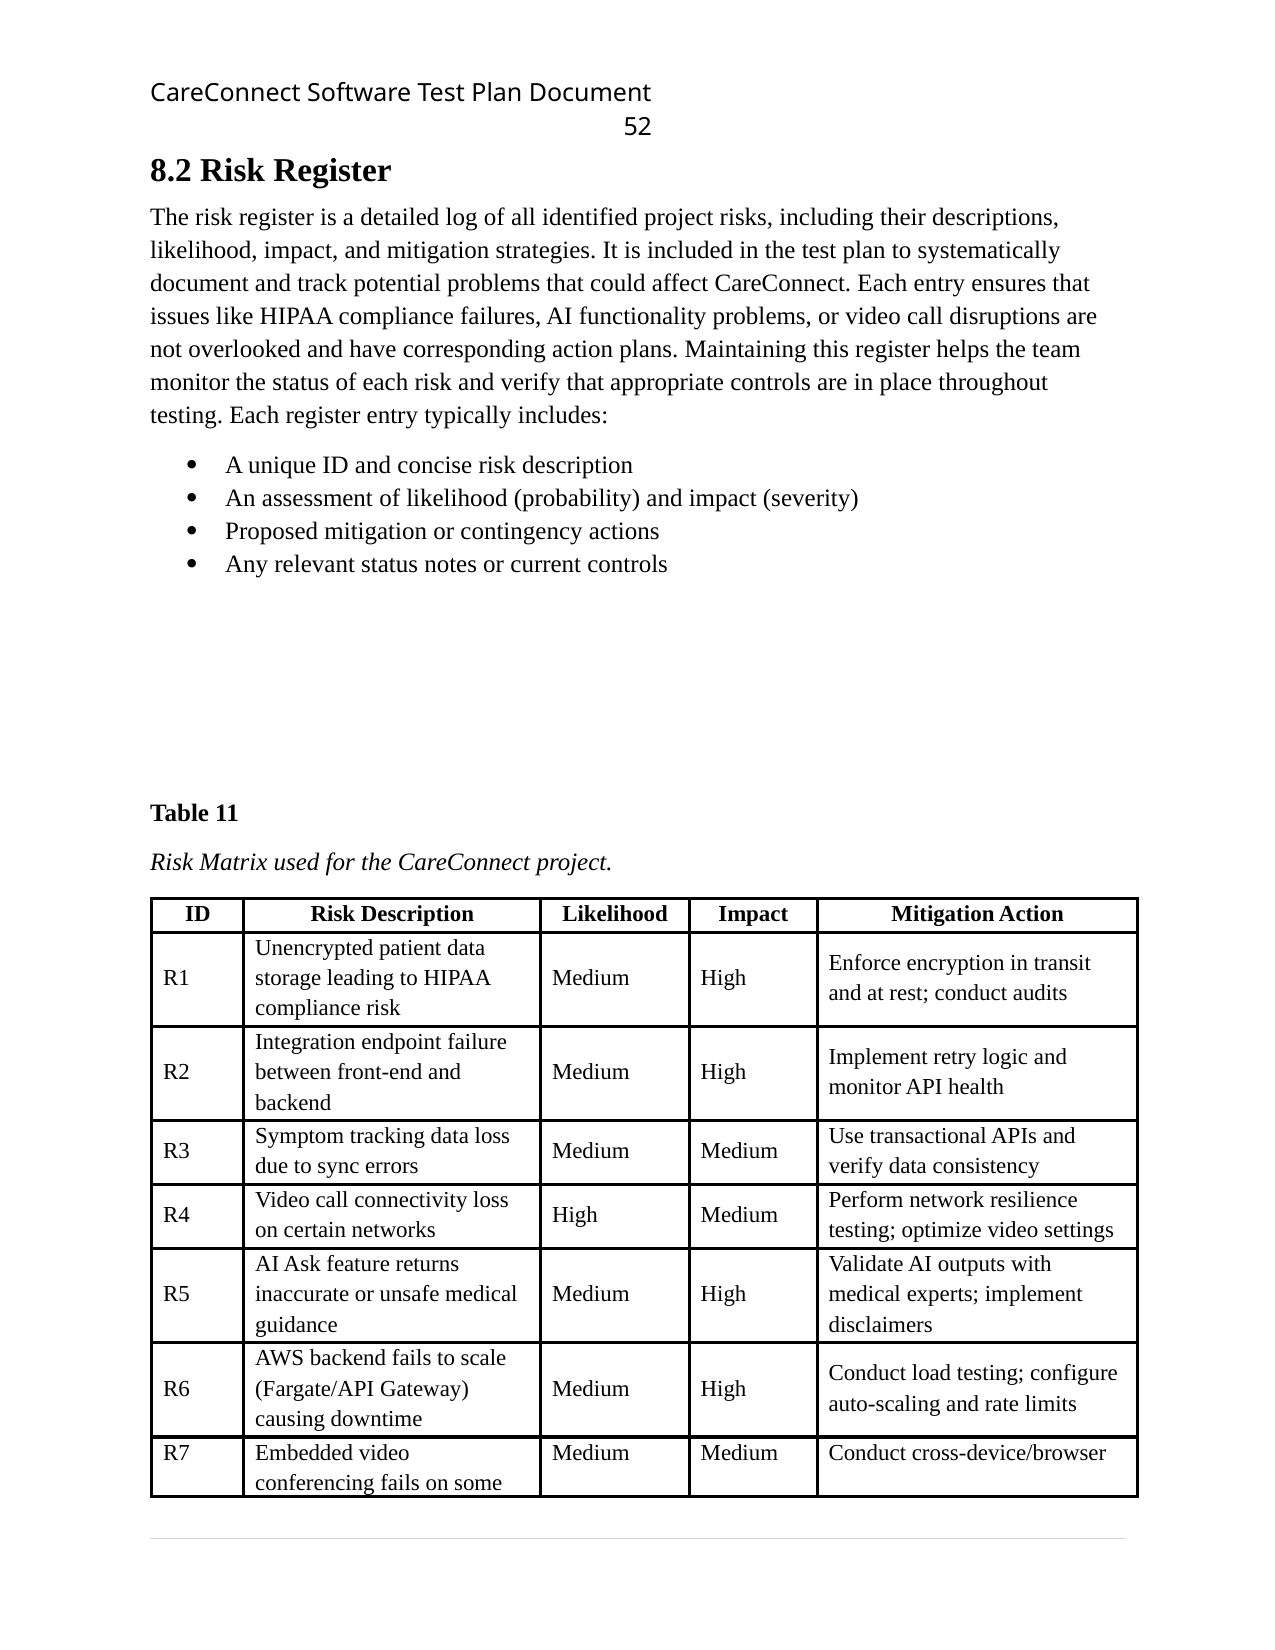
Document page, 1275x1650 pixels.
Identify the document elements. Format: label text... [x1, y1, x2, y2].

table_cell High [691, 1250, 816, 1341]
table_cell Symptom tracking data loss due to sync errors [245, 1122, 539, 1183]
table_cell Medium [542, 1028, 688, 1119]
table_cell R5 [153, 1250, 242, 1341]
table_cell Validate AI outputs with medical experts; implement disclaimers [819, 1250, 1136, 1341]
table_cell Medium [542, 934, 688, 1025]
table_header Impact [691, 900, 816, 931]
table_cell Perform network resilience testing; optimize video settings [819, 1186, 1136, 1247]
table_cell R1 [153, 934, 242, 1025]
table_cell High [691, 1028, 816, 1119]
table_cell Integration endpoint failure between front-end and backend [245, 1028, 539, 1119]
table_cell High [691, 1344, 816, 1435]
list An assessment of likelihood (probability) and impact (severity) [187, 483, 1125, 512]
table_cell Medium [542, 1250, 688, 1341]
table_cell AI Ask feature returns inaccurate or unsafe medical guidance [245, 1250, 539, 1341]
table_cell Enforce encryption in transit and at rest; conduct audits [819, 934, 1136, 1025]
table_cell Medium [691, 1439, 816, 1495]
table_cell Medium [542, 1439, 688, 1495]
table_header Mitigation Action [819, 900, 1136, 931]
table_cell Use transactional APIs and verify data consistency [819, 1122, 1136, 1183]
table_header ID [153, 900, 242, 931]
subtitle 8.2 Risk Register [150, 150, 1125, 188]
table_cell R6 [153, 1344, 242, 1435]
table_cell Implement retry logic and monitor API health [819, 1028, 1136, 1119]
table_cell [819, 1439, 1136, 1495]
table_cell AWS backend fails to scale (Fargate/API Gateway) causing downtime [245, 1344, 539, 1435]
text The risk register is a detailed log of all identified project risks, including their descriptions, likelihood, impact, and mitigation strategies. It is included in the test plan to systematically document and track potential problems that could affect CareConnect. Each entry ensures that issues like HIPAA compliance failures, AI functionality problems, or video call disruptions are not overlooked and have corresponding action plans. Maintaining this register helps the team monitor the status of each risk and verify that appropriate controls are in place throughout testing. Each register entry typically includes: [150, 202, 1125, 429]
table_cell High [691, 934, 816, 1025]
list Any relevant status notes or current controls [187, 549, 1125, 578]
table_cell R3 [153, 1122, 242, 1183]
table_cell Medium [691, 1186, 816, 1247]
list A unique ID and concise risk description [187, 450, 1125, 479]
table_cell Medium [542, 1122, 688, 1183]
table_cell R4 [153, 1186, 242, 1247]
table_cell Medium [691, 1122, 816, 1183]
table_cell Unencrypted patient data storage leading to HIPAA compliance risk [245, 934, 539, 1025]
table_cell R2 [153, 1028, 242, 1119]
table_header Risk Description [245, 900, 539, 931]
table_cell R7 [153, 1439, 242, 1495]
text Table 11 [150, 798, 1125, 826]
table_cell Medium [542, 1344, 688, 1435]
table_cell Video call connectivity loss on certain networks [245, 1186, 539, 1247]
table_cell Conduct load testing; configure auto-scaling and rate limits [819, 1344, 1136, 1435]
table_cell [245, 1439, 539, 1495]
table_header Likelihood [542, 900, 688, 931]
text Risk Matrix used for the CareConnect project. [150, 847, 1125, 876]
list Proposed mitigation or contingency actions [187, 516, 1125, 545]
table_cell High [542, 1186, 688, 1247]
